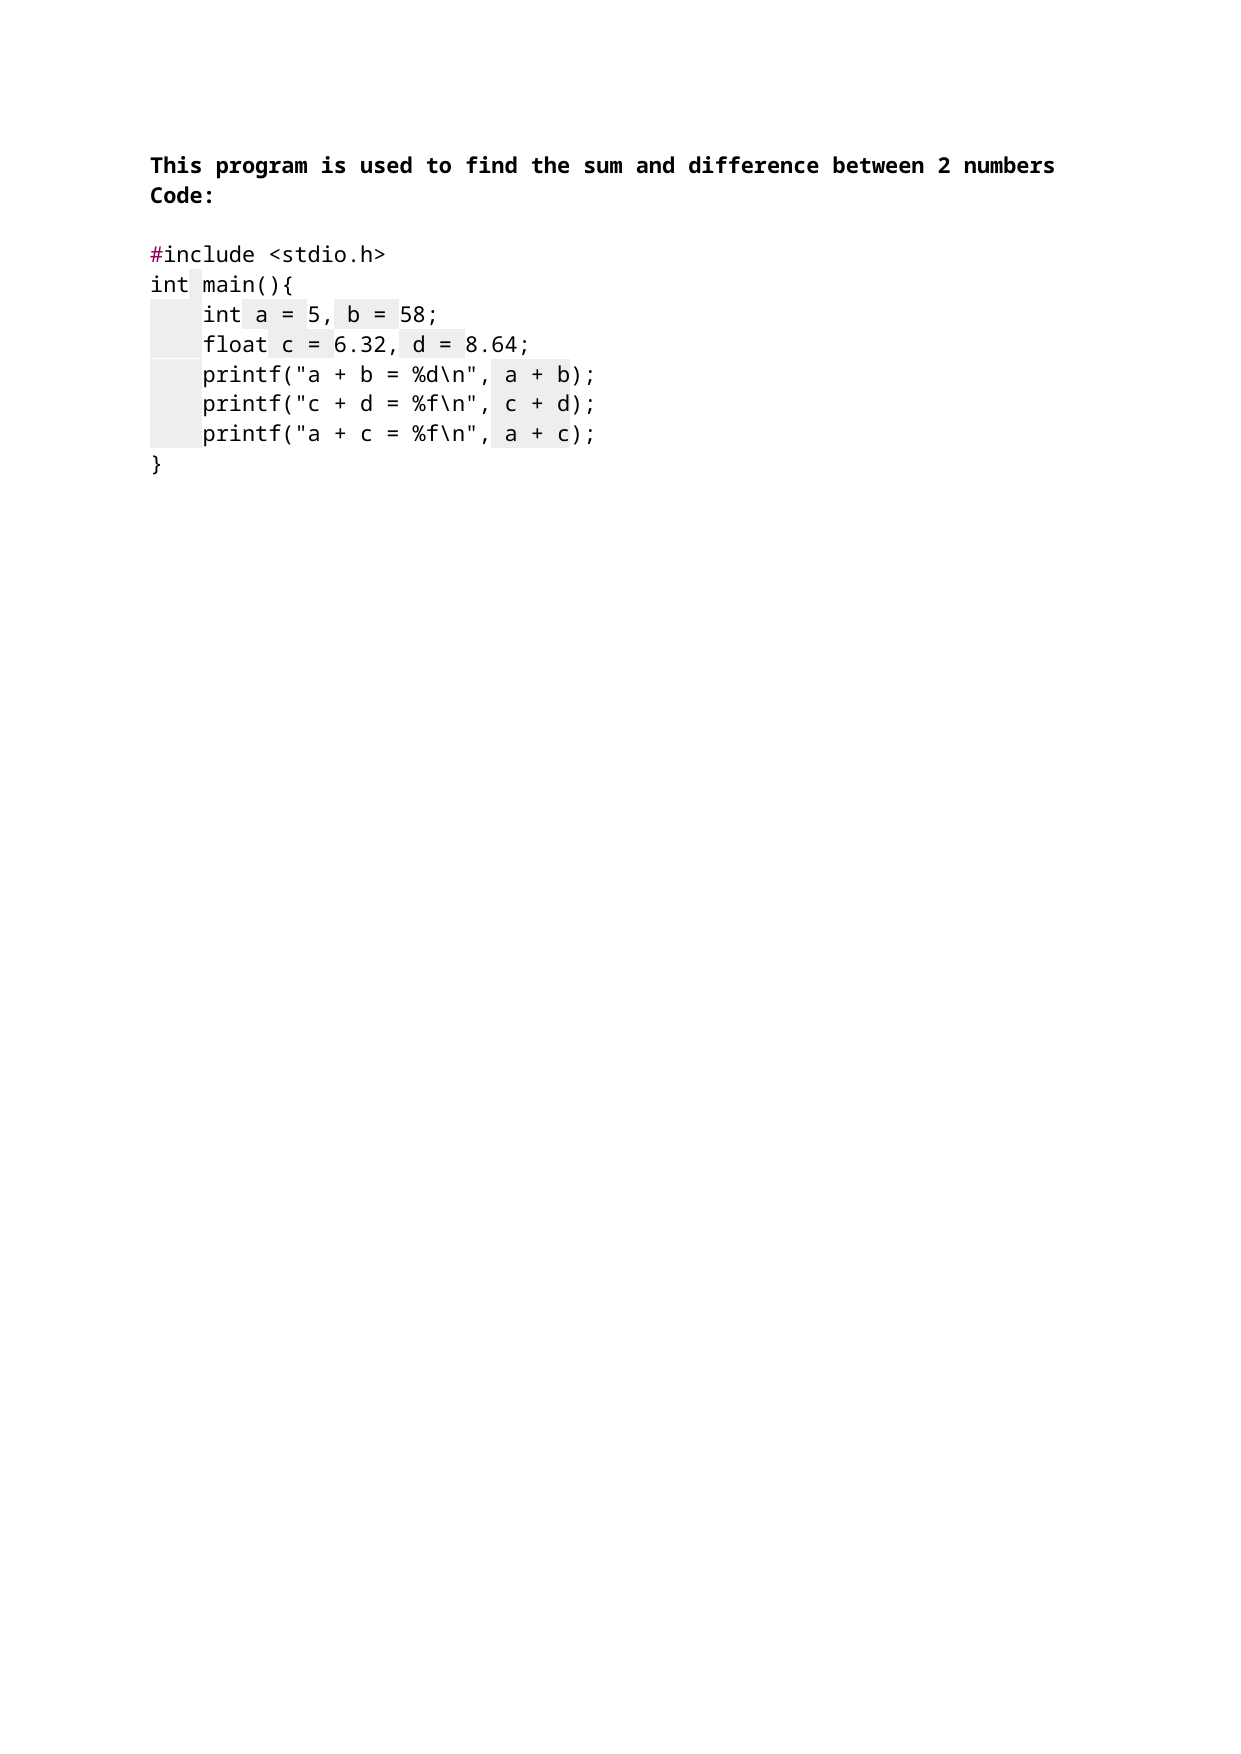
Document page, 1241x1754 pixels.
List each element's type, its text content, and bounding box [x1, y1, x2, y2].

text #include <stdio.h> [150, 239, 1090, 269]
text int main(){ [150, 269, 189, 299]
text printf("c + d = %f\n", c + d); [202, 388, 491, 418]
text int main(){ [202, 269, 1090, 299]
text Code: [150, 180, 1090, 209]
text printf("c + d = %f\n", c + d); [570, 388, 1090, 418]
text } [150, 448, 1090, 478]
text int a = 5, b = 58; [399, 299, 1090, 329]
text float c = 6.32, d = 8.64; [334, 329, 399, 358]
text printf("a + c = %f\n", a + c); [570, 418, 1090, 448]
text int a = 5, b = 58; [202, 299, 242, 329]
text This program is used to find the sum and difference between 2 numbers [150, 150, 1090, 180]
text printf("a + b = %d\n", a + b); [150, 358, 1090, 388]
text printf("a + c = %f\n", a + c); [202, 418, 491, 448]
text float c = 6.32, d = 8.64; [465, 329, 1090, 358]
text float c = 6.32, d = 8.64; [202, 329, 268, 358]
